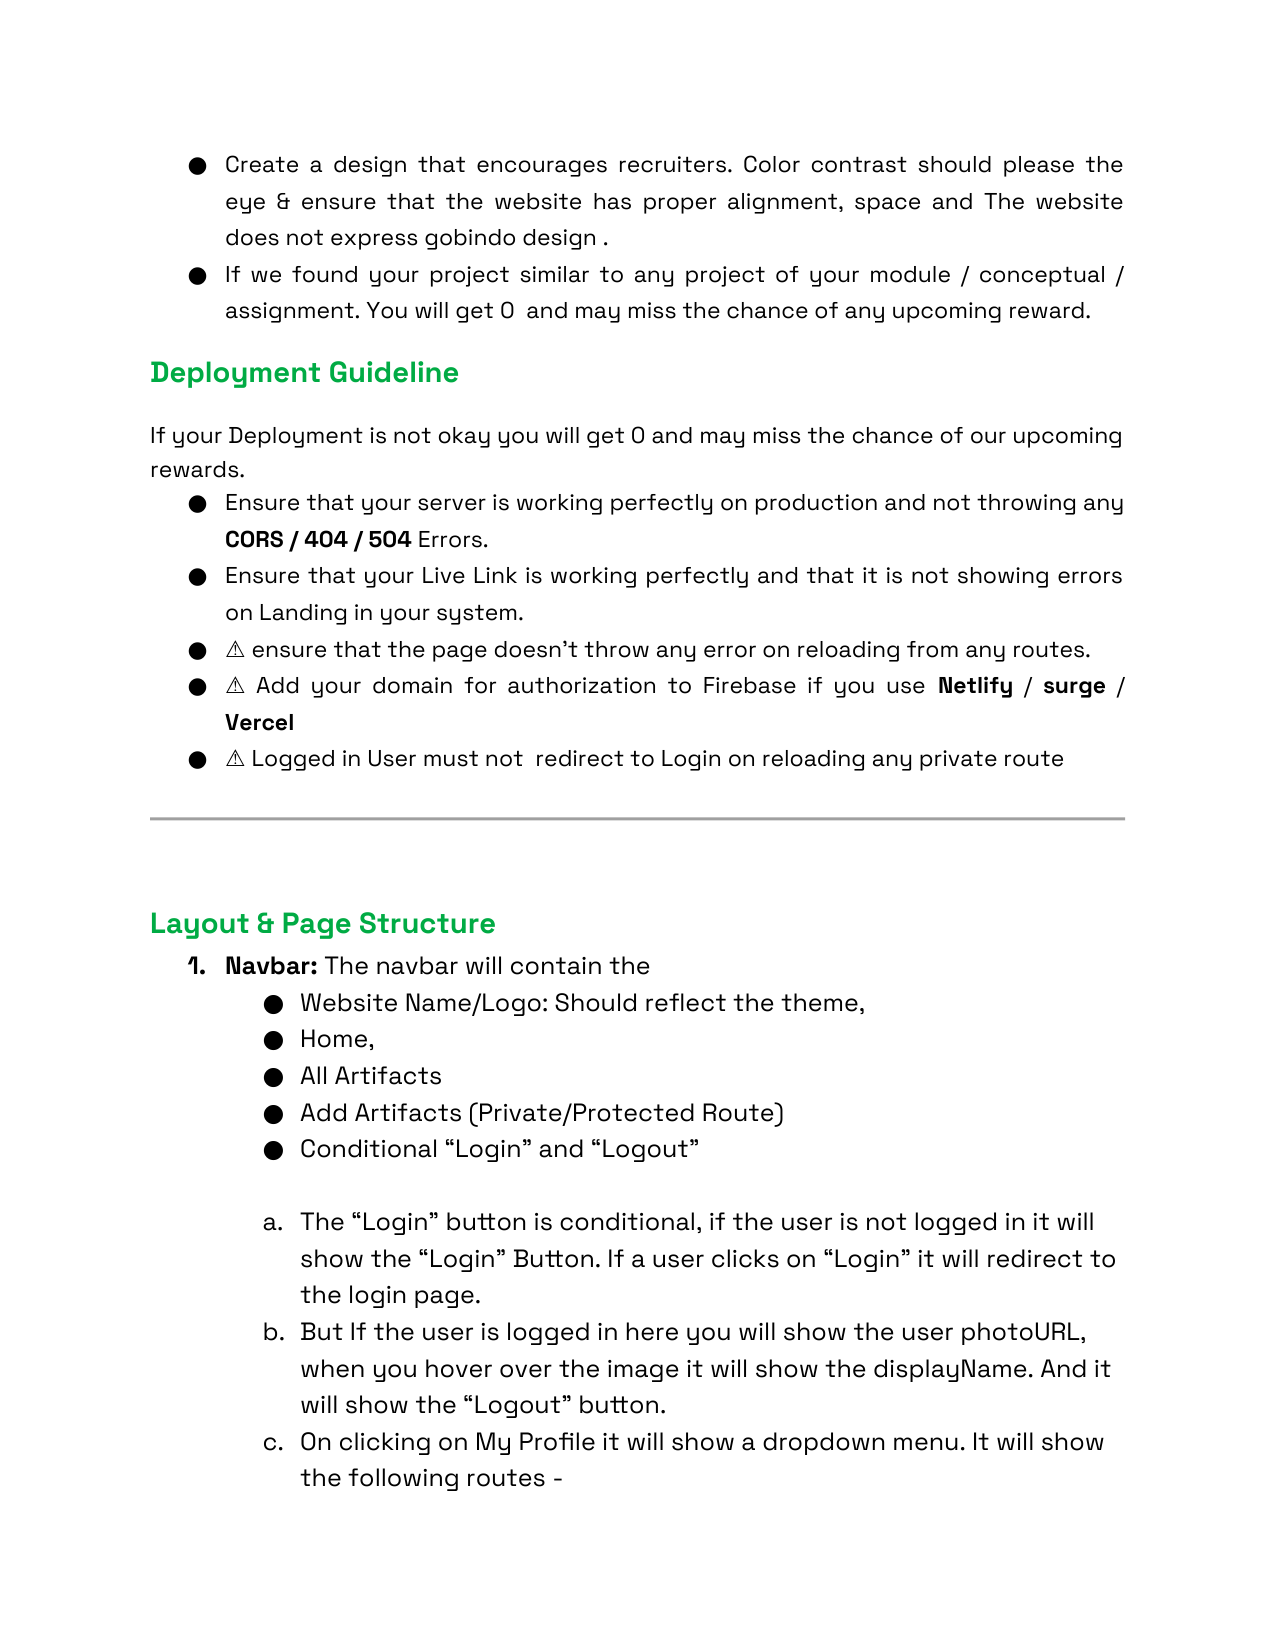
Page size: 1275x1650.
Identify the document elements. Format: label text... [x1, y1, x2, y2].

list On clicking on My Profile it will show a dropdown menu. It will show the following routes - [262, 1426, 1125, 1494]
subtitle Deployment Guideline [150, 354, 1125, 391]
list All Artifacts [262, 1060, 1125, 1092]
list Website Name/Logo: Should reflect the theme, [262, 987, 1125, 1019]
list But If the user is logged in here you will show the user photoURL, when you hover over the image it will show the displayName. And it will show the “Logout” button. [262, 1316, 1125, 1421]
list Ensure that your server is working perfectly on production and not throwing any CORS / 404 / 504 Errors. [187, 488, 1125, 554]
list Navbar: The navbar will contain the [187, 950, 1125, 982]
list If we found your project similar to any project of your module / conceptual / assignment. You will get 0 and may miss the chance of any upcoming reward. [187, 260, 1125, 326]
subtitle Layout & Page Structure [150, 905, 1125, 942]
list Create a design that encourages recruiters. Color contrast should please the eye & ensure that the website has proper alignment, space and The website does not express gobindo design . [187, 150, 1125, 252]
list Add Artifacts (Private/Protected Route) [262, 1096, 1125, 1128]
list Home, [262, 1023, 1125, 1055]
list ⚠️ ensure that the page doesn't throw any error on reloading from any routes. [187, 634, 1125, 664]
list The “Login” button is conditional, if the user is not logged in it will show the “Login” Button. If a user clicks on “Login” it will redirect to the login page. [262, 1206, 1125, 1311]
list Conditional “Login” and “Logout” [262, 1133, 1125, 1165]
list Ensure that your Live Link is working perfectly and that it is not showing errors on Landing in your system. [187, 561, 1125, 627]
list ⚠️ Logged in User must not redirect to Login on reloading any private route [187, 744, 1125, 773]
list ⚠️ Add your domain for authorization to Firebase if you use Netlify / surge / Vercel [187, 671, 1125, 737]
text If your Deployment is not okay you will get 0 and may miss the chance of our upcoming rewards. [150, 421, 1125, 484]
